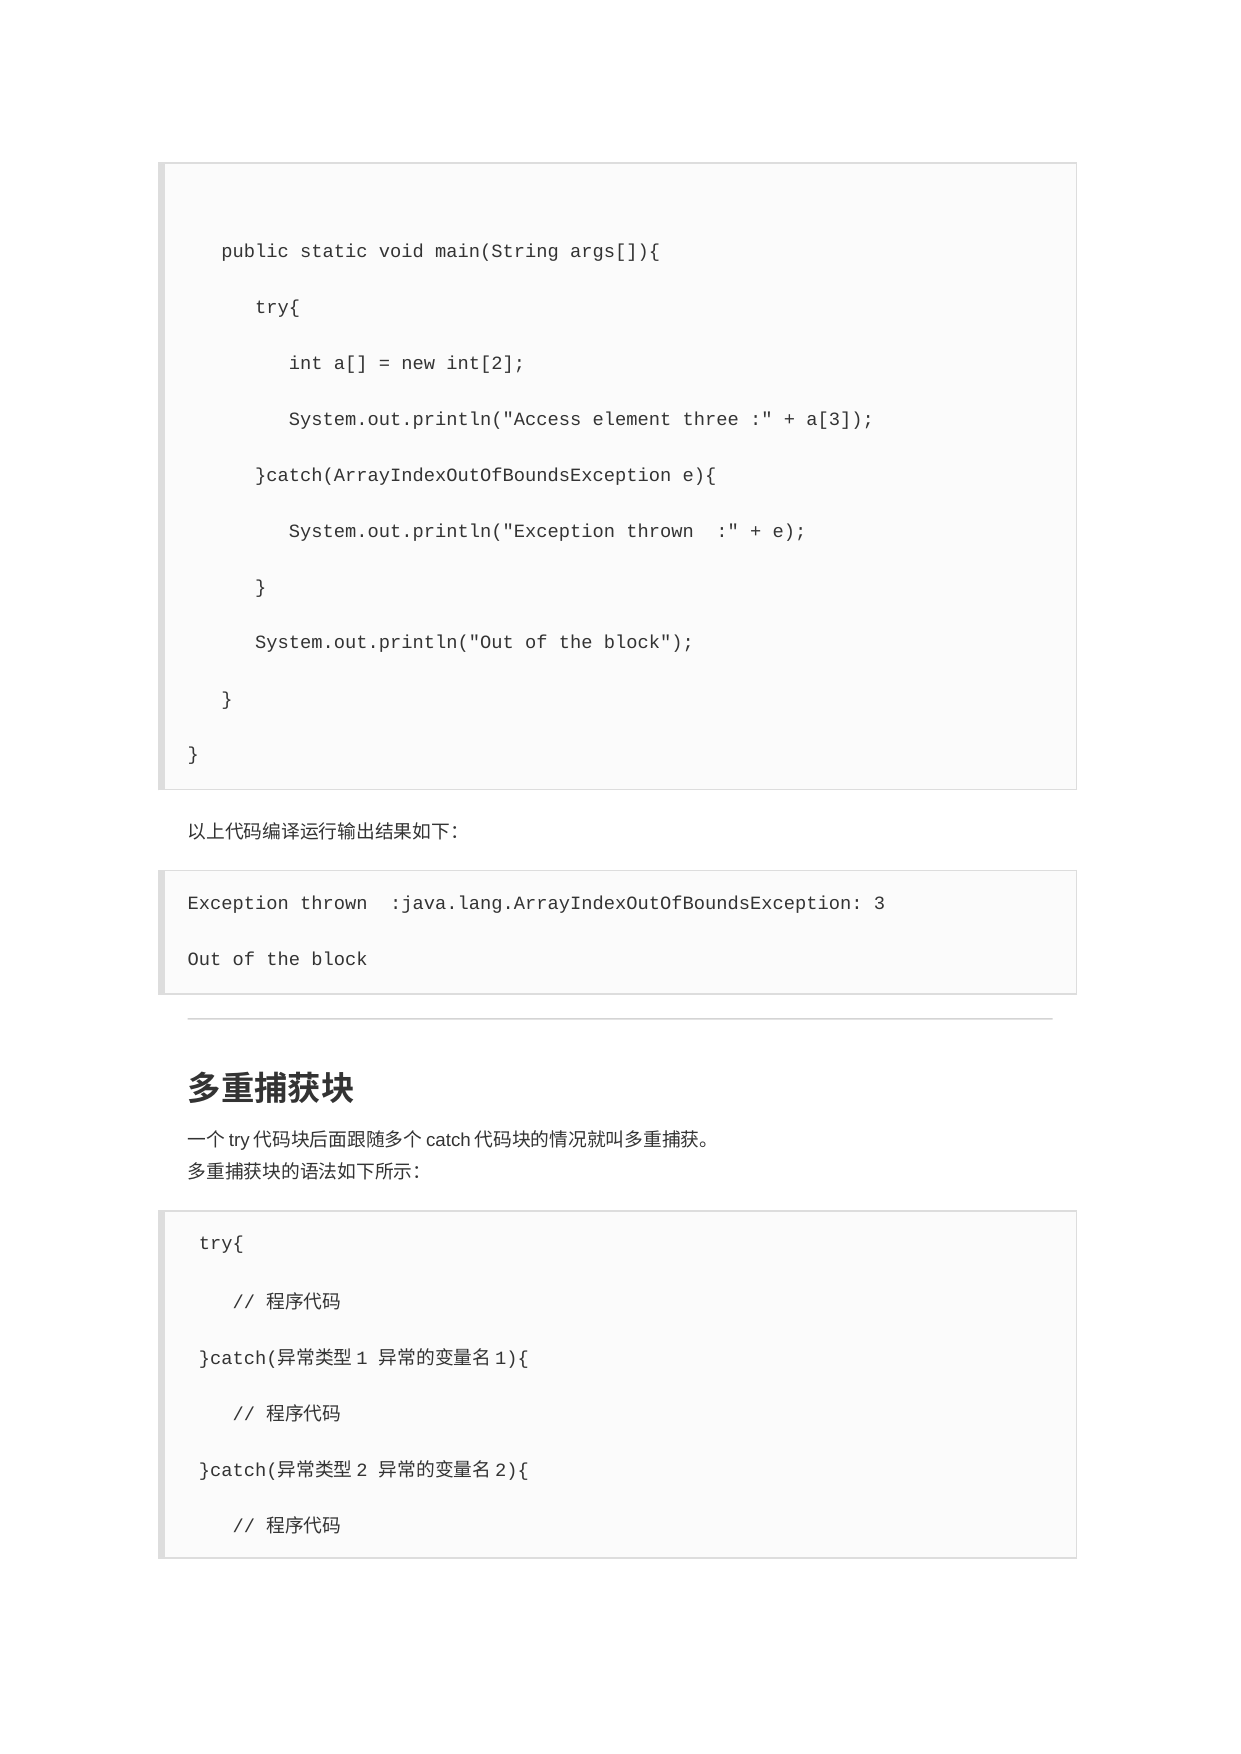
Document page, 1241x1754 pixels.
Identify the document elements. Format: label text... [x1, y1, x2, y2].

text }catch(ArrayIndexOutOfBoundsException e){ [165, 442, 1076, 492]
text 一个try代码块后面跟随多个catch代码块的情况就叫多重捕获。 [187, 1122, 1053, 1154]
text // 程序代码 [165, 1490, 1076, 1557]
text Exception thrown :java.lang.ArrayIndexOutOfBoundsException: 3 [165, 871, 1076, 920]
text Out of the block [165, 926, 1076, 993]
text try{ [165, 274, 1076, 324]
text System.out.println("Out of the block"); [165, 609, 1076, 660]
text }catch(异常类型2 异常的变量名2){ [165, 1434, 1076, 1485]
text }catch(异常类型1 异常的变量名1){ [165, 1322, 1076, 1373]
text 以上代码编译运行输出结果如下： [187, 814, 1053, 846]
text System.out.println("Access element three :" + a[3]); [165, 386, 1076, 436]
text } [165, 553, 1076, 604]
text System.out.println("Exception thrown :" + e); [165, 498, 1076, 548]
text } [165, 721, 1076, 789]
text // 程序代码 [165, 1378, 1076, 1429]
text try{ [165, 1212, 1076, 1261]
text 多重捕获块的语法如下所示： [187, 1154, 1053, 1187]
text } [165, 665, 1076, 716]
text public static void main(String args[]){ [165, 218, 1076, 269]
text int a[] = new int[2]; [165, 330, 1076, 381]
text 多重捕获块 [187, 1054, 1053, 1119]
text // 程序代码 [165, 1266, 1076, 1317]
